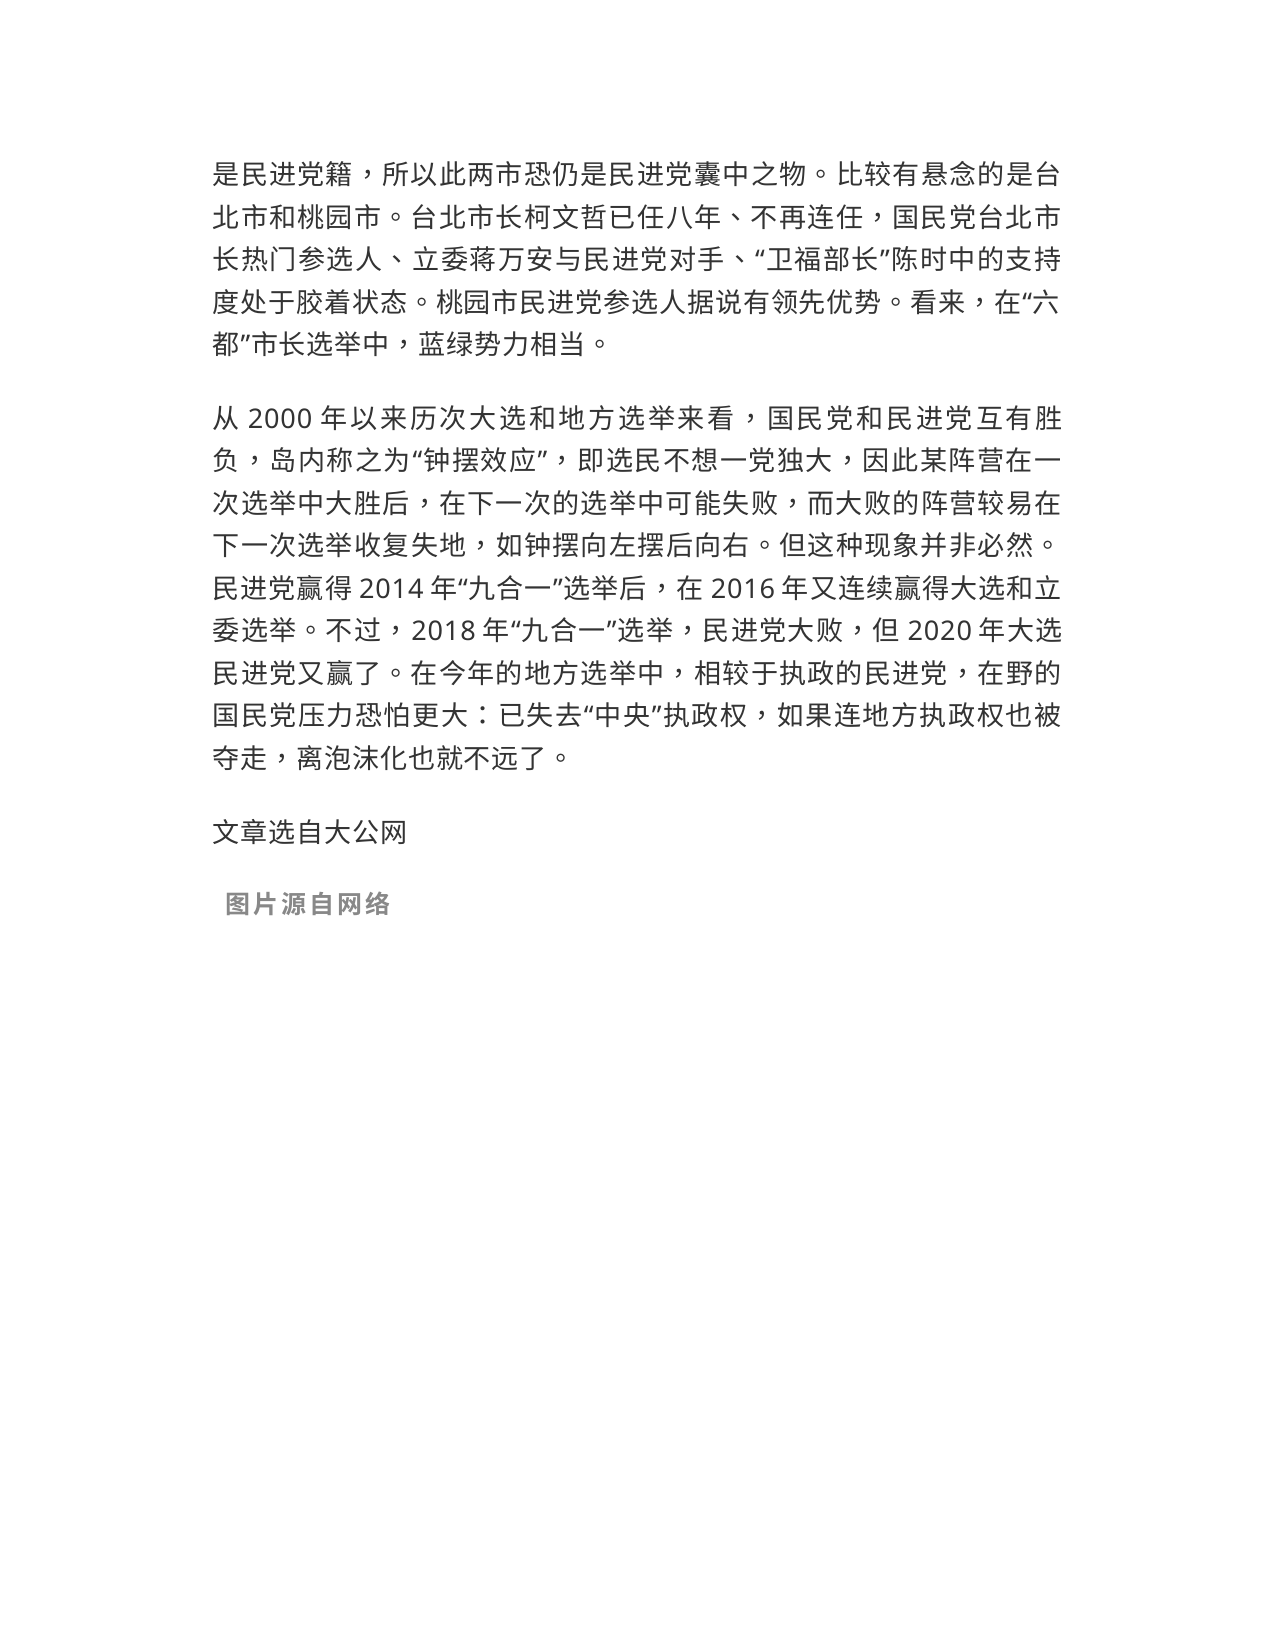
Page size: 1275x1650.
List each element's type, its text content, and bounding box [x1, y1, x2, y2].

text 文章选自大公网 [212, 807, 1062, 850]
text 从2000年以来历次大选和地方选举来看，国民党和民进党互有胜负，岛内称之为“钟摆效应”，即选民不想一党独大，因此某阵营在一次选举中大胜后，在下一次的选举中可能失败，而大败的阵营较易在下一次选举收复失地，如钟摆向左摆后向右。但这种现象并非必然。民进党赢得2014年“九合一”选举后，在2016年又连续赢得大选和立委选举。不过，2018年“九合一”选举，民进党大败，但2020年大选民进党又赢了。在今年的地方选举中，相较于执政的民进党，在野的国民党压力恐怕更大：已失去“中央”执政权，如果连地方执政权也被夺走，离泡沫化也就不远了。 [212, 394, 1062, 776]
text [212, 150, 1062, 362]
text 图片源自网络 [225, 881, 1050, 921]
